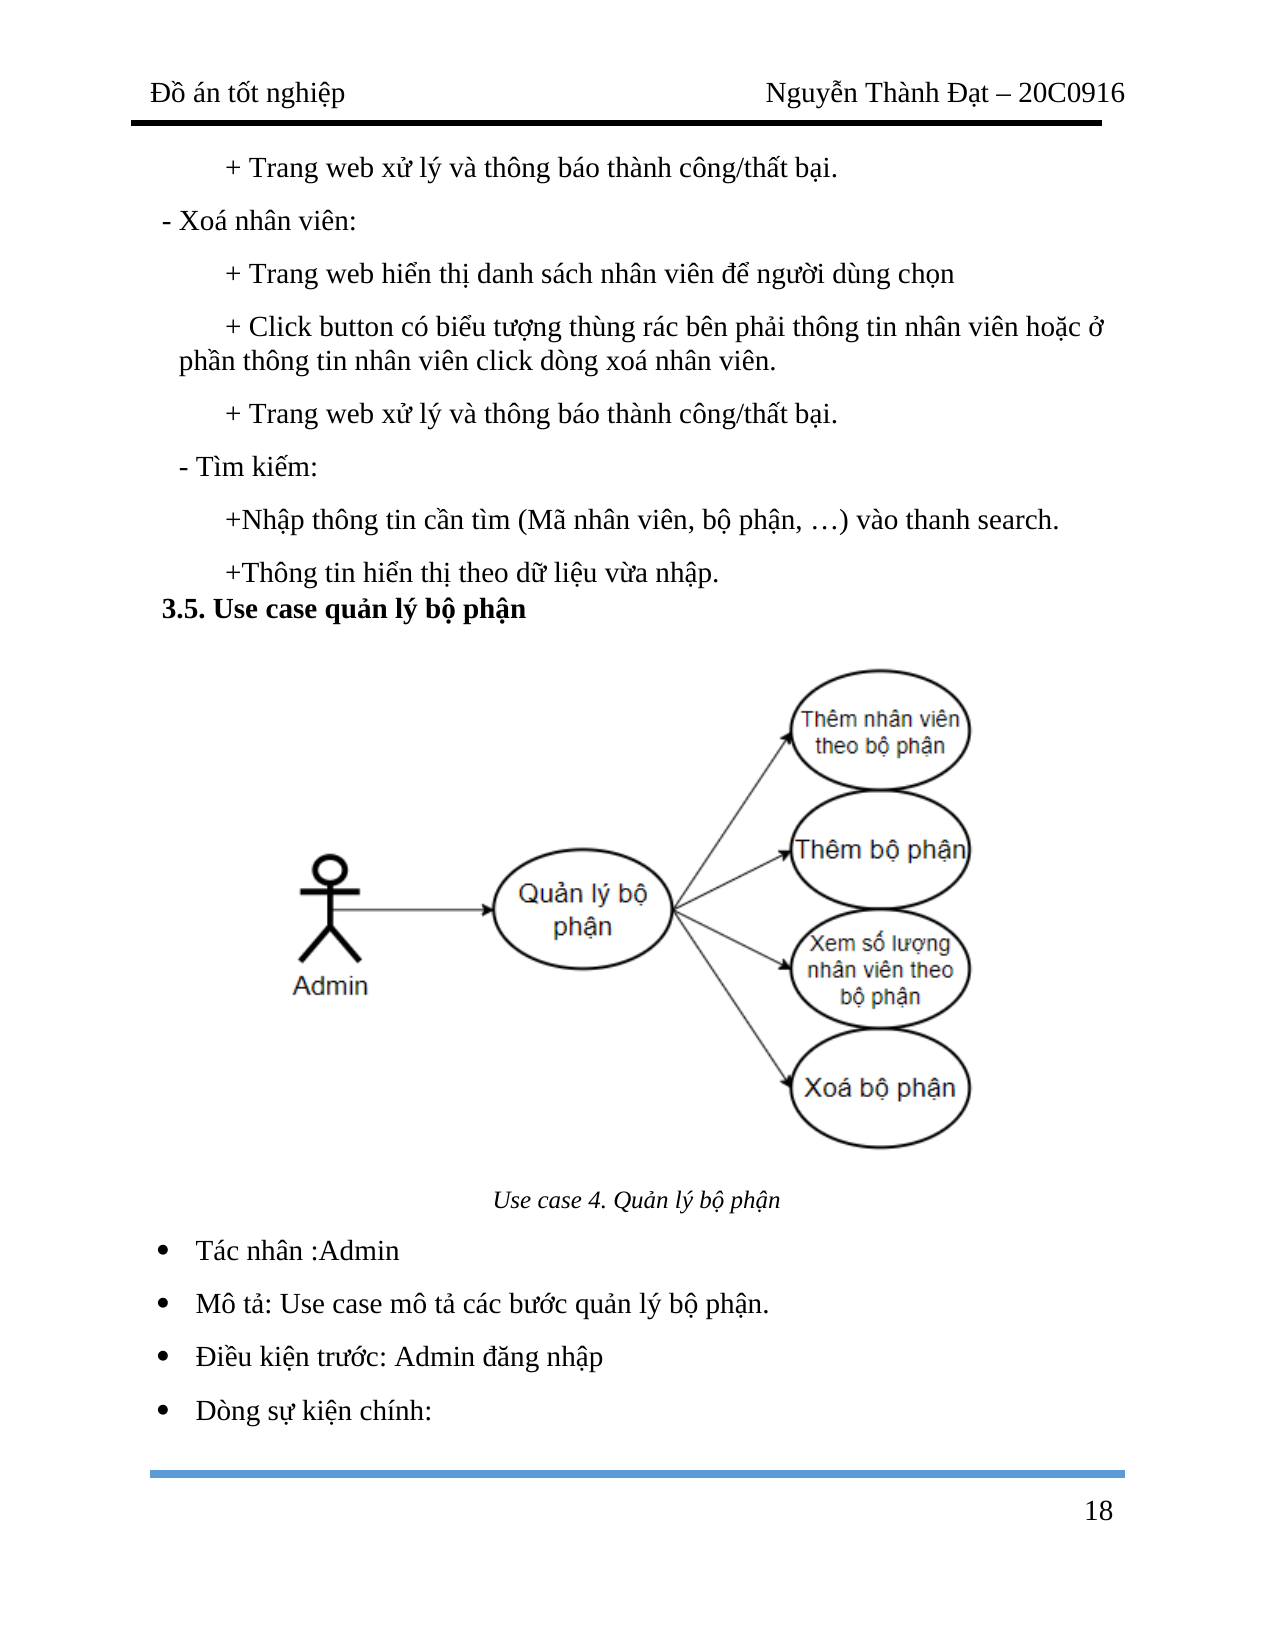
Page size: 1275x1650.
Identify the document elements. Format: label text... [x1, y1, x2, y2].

list + Trang web xử lý và thông báo thành công/thất bại. [179, 396, 1125, 429]
list + Trang web hiển thị danh sách nhân viên để người dùng chọn [179, 256, 1125, 290]
list Xoá nhân viên: [162, 203, 1125, 237]
list Dòng sự kiện chính: [158, 1393, 1125, 1426]
list + Click button có biểu tượng thùng rác bên phải thông tin nhân viên hoặc ở phần thông tin nhân viên click dòng xoá nhân viên. [179, 309, 1125, 376]
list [150, 150, 1125, 183]
list Điều kiện trước: Admin đăng nhập [158, 1339, 1125, 1373]
list Mô tả: Use case mô tả các bước quản lý bộ phận. [158, 1286, 1125, 1320]
list +Thông tin hiển thị theo dữ liệu vừa nhập. [179, 555, 1125, 589]
picture [279, 644, 996, 1166]
list +Nhập thông tin cần tìm (Mã nhân viên, bộ phận, …) vào thanh search. [179, 502, 1125, 536]
list Tác nhân :Admin [158, 1233, 1125, 1267]
list - Tìm kiếm: [179, 449, 1125, 483]
subtitle 3.5. Use case quản lý bộ phận [162, 592, 1125, 625]
list Use case 4. Quản lý bộ phận [150, 1185, 1125, 1213]
